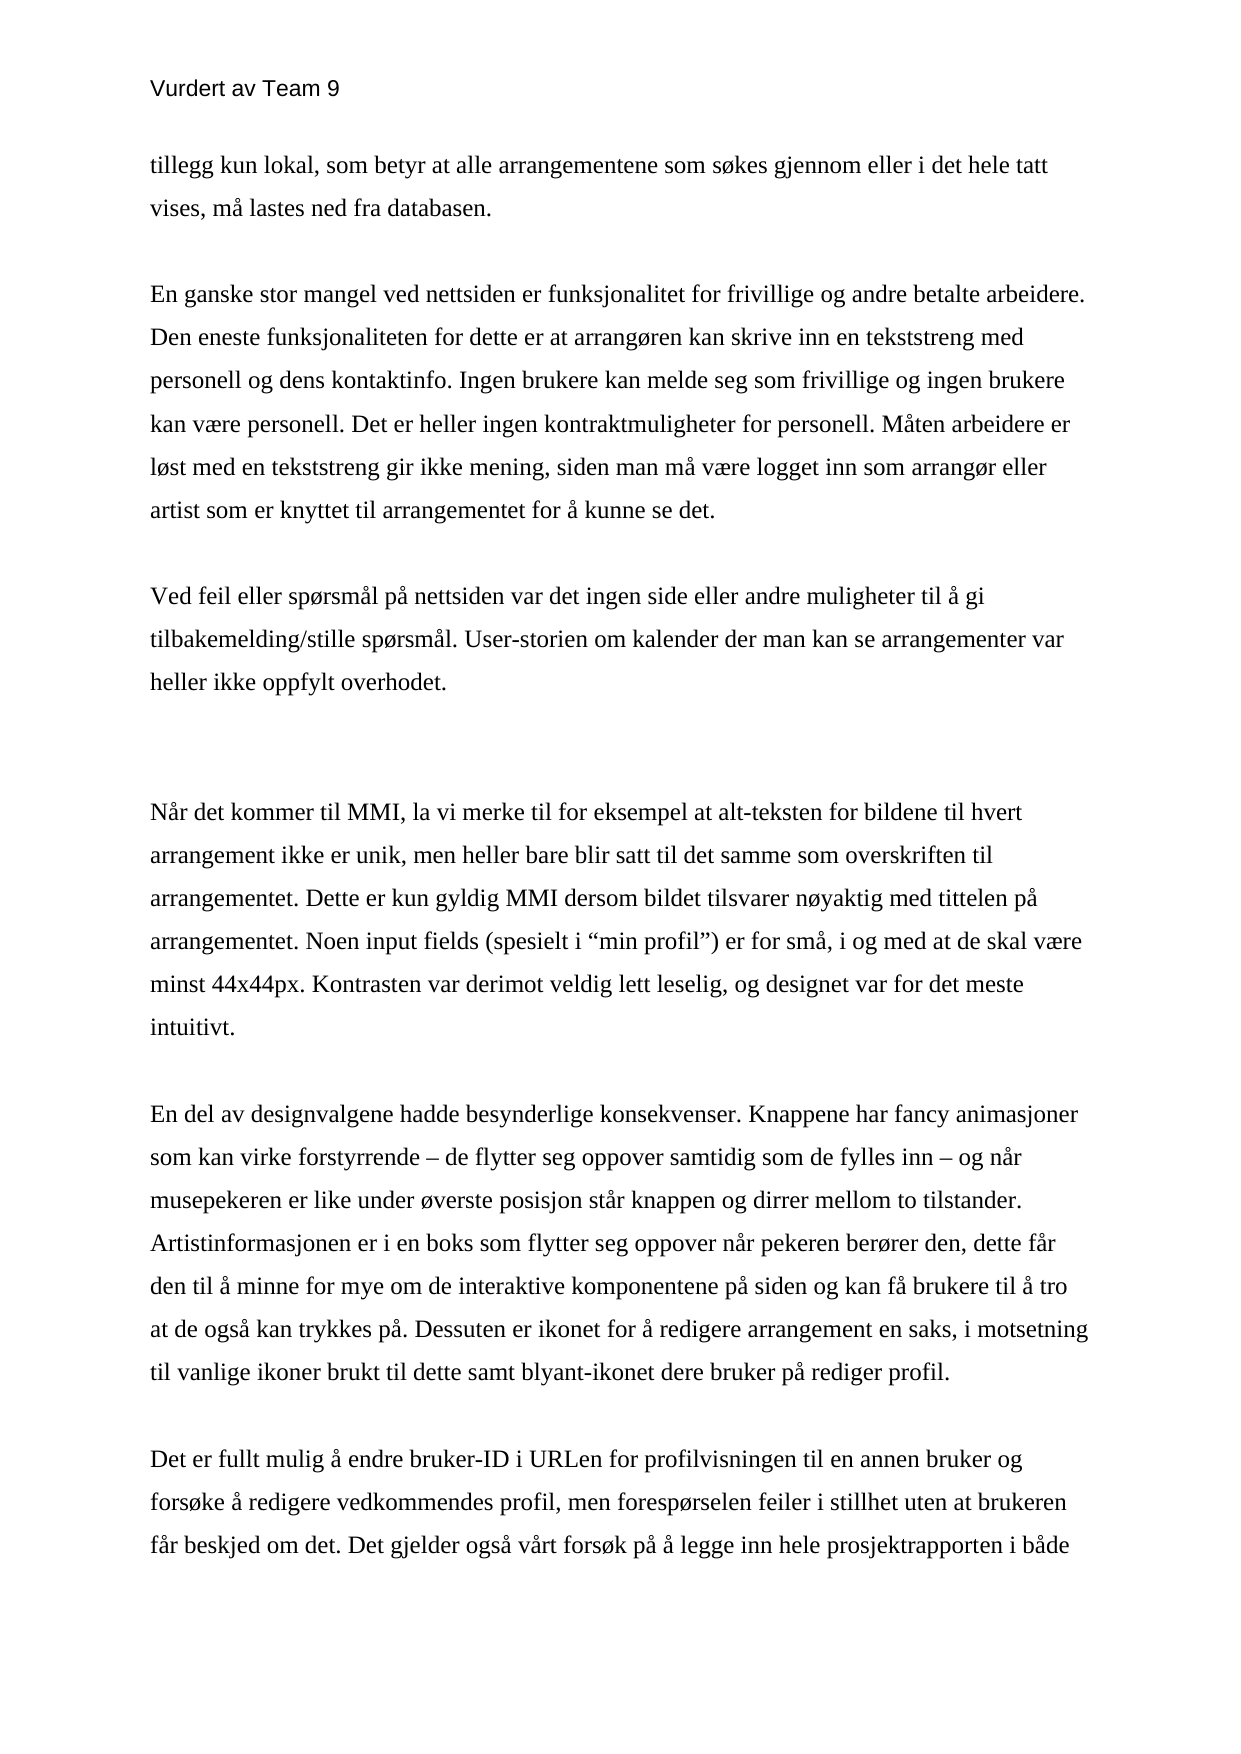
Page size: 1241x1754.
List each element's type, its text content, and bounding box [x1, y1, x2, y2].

text En del av designvalgene hadde besynderlige konsekvenser. Knappene har fancy animasjoner som kan virke forstyrrende – de flytter seg oppover samtidig som de fylles inn – og når musepekeren er like under øverste posisjon står knappen og dirrer mellom to tilstander. Artistinformasjonen er i en boks som flytter seg oppover når pekeren berører den, dette får den til å minne for mye om de interaktive komponentene på siden og kan få brukere til å tro at de også kan trykkes på. Dessuten er ikonet for å redigere arrangement en saks, i motsetning til vanlige ikoner brukt til dette samt blyant-ikonet dere bruker på rediger profil. [150, 1099, 1090, 1386]
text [150, 1444, 1090, 1559]
text Når det kommer til MMI, la vi merke til for eksempel at alt-teksten for bildene til hvert arrangement ikke er unik, men heller bare blir satt til det samme som overskriften til arrangementet. Dette er kun gyldig MMI dersom bildet tilsvarer nøyaktig med tittelen på arrangementet. Noen input fields (spesielt i “min profil”) er for små, i og med at de skal være minst 44x44px. Kontrasten var derimot veldig lett leselig, og designet var for det meste intuitivt. [150, 797, 1090, 1041]
text Ved feil eller spørsmål på nettsiden var det ingen side eller andre muligheter til å gi tilbakemelding/stille spørsmål. User-storien om kalender der man kan se arrangementer var heller ikke oppfylt overhodet. [150, 581, 1090, 696]
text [150, 150, 1090, 222]
text En ganske stor mangel ved nettsiden er funksjonalitet for frivillige og andre betalte arbeidere. Den eneste funksjonaliteten for dette er at arrangøren kan skrive inn en tekststreng med personell og dens kontaktinfo. Ingen brukere kan melde seg som frivillige og ingen brukere kan være personell. Det er heller ingen kontraktmuligheter for personell. Måten arbeidere er løst med en tekststreng gir ikke mening, siden man må være logget inn som arrangør eller artist som er knyttet til arrangementet for å kunne se det. [150, 279, 1090, 524]
